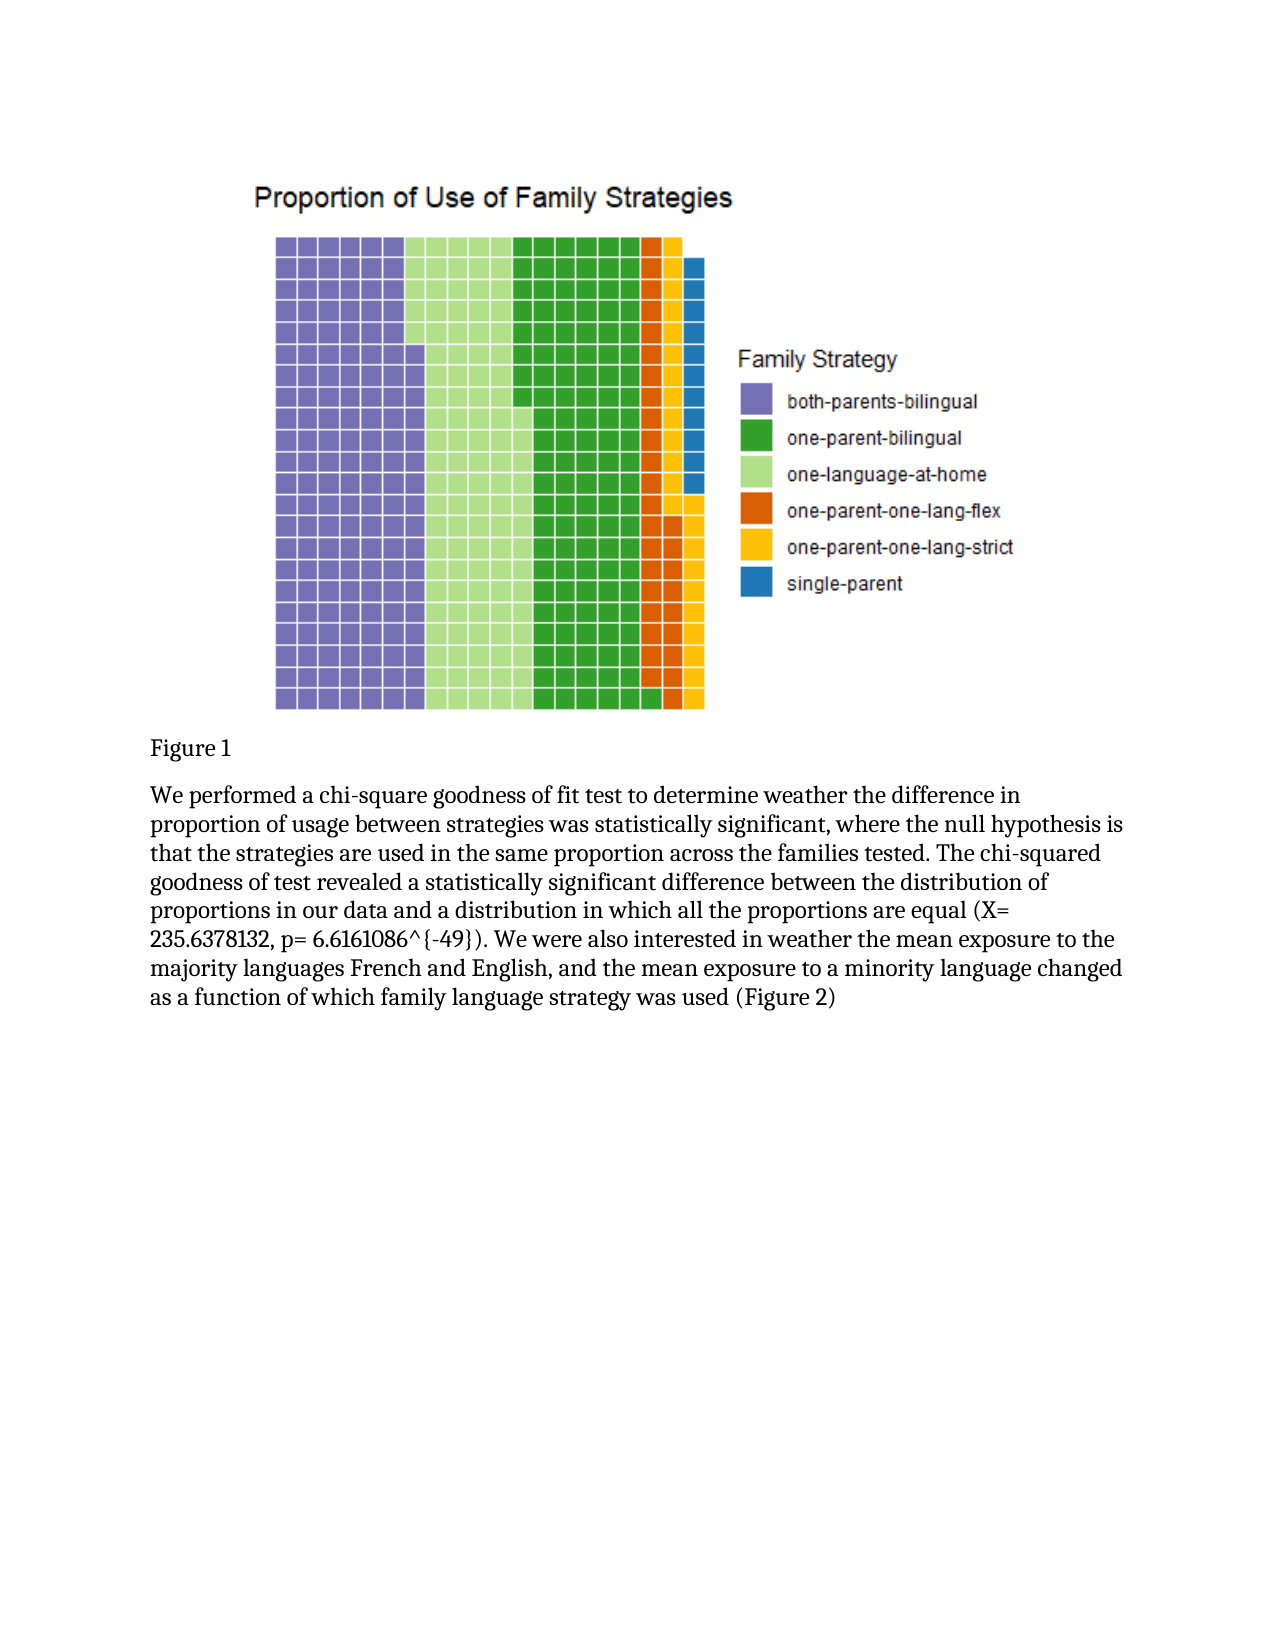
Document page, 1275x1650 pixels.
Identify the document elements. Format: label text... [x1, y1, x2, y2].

picture [254, 150, 1013, 757]
text We performed a chi-square goodness of fit test to determine weather the difference in proportion of usage between strategies was statistically significant, where the null hypothesis is that the strategies are used in the same proportion across the families tested. The chi-squared goodness of test revealed a statistically significant difference between the distribution of proportions in our data and a distribution in which all the proportions are equal (X= 235.6378132, p= 6.6161086^{-49}). We were also interested in weather the mean exposure to the majority languages French and English, and the mean exposure to a minority language changed as a function of which family language strategy was used (Figure 2) [150, 781, 1125, 1011]
